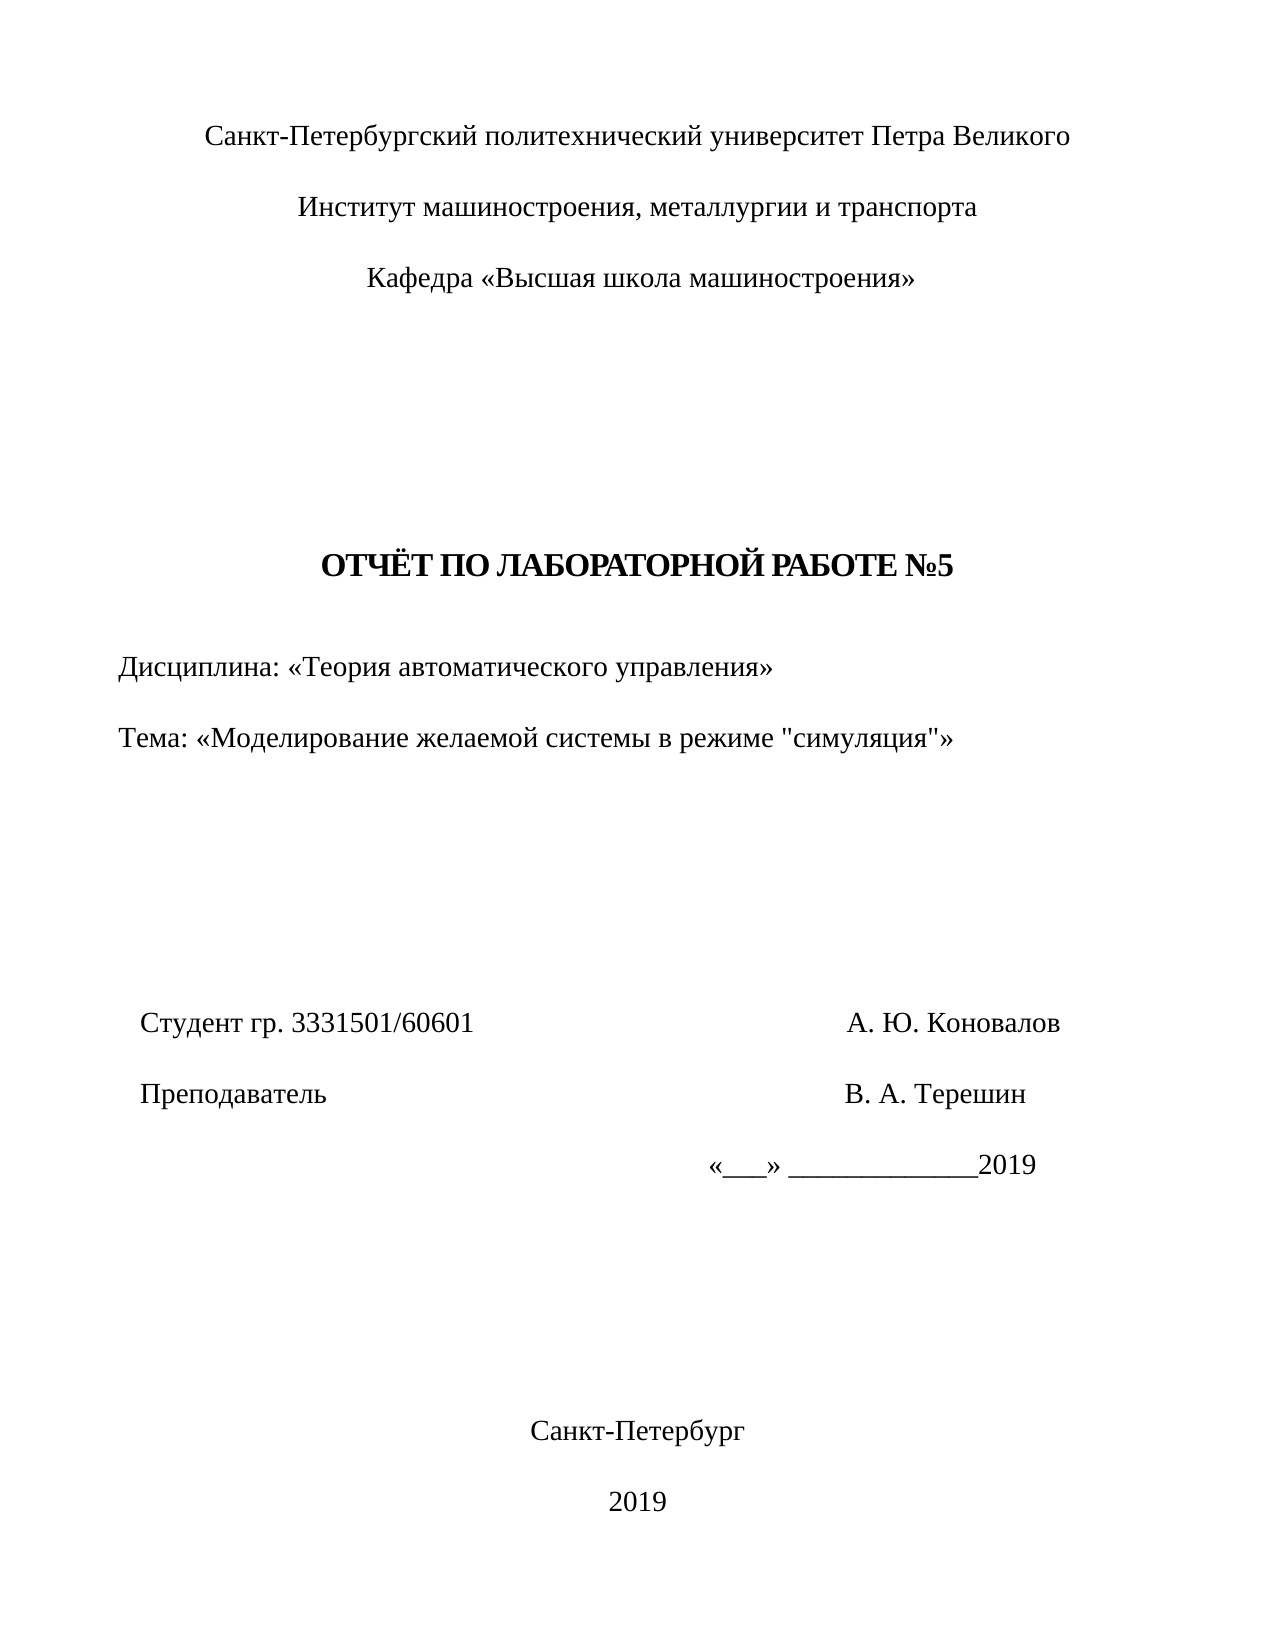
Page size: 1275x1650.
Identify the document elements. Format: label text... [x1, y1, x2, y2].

text Кафедра «Высшая школа машиностроения» [118, 260, 1157, 294]
text Преподаватель В. А. Терешин [118, 1076, 1157, 1109]
text Санкт-Петербург [118, 1413, 1157, 1447]
text Тема: «Моделирование желаемой системы в режиме "симуляция"» [118, 720, 1157, 754]
text 2019 [118, 1484, 1157, 1518]
text Санкт-Петербургский политехнический университет Петра Великого [118, 118, 1157, 152]
text Институт машиностроения, металлургии и транспорта [118, 189, 1157, 223]
text «___» _____________2019 [118, 1147, 1157, 1181]
text Дисциплина: «Теория автоматического управления» [118, 649, 1157, 682]
title ОТЧЁТ ПО ЛАБОРАТОРНОЙ РАБОТЕ №5 [118, 545, 1157, 583]
text Студент гр. 3331501/60601 A. Ю. Коновалов [118, 1005, 1157, 1038]
